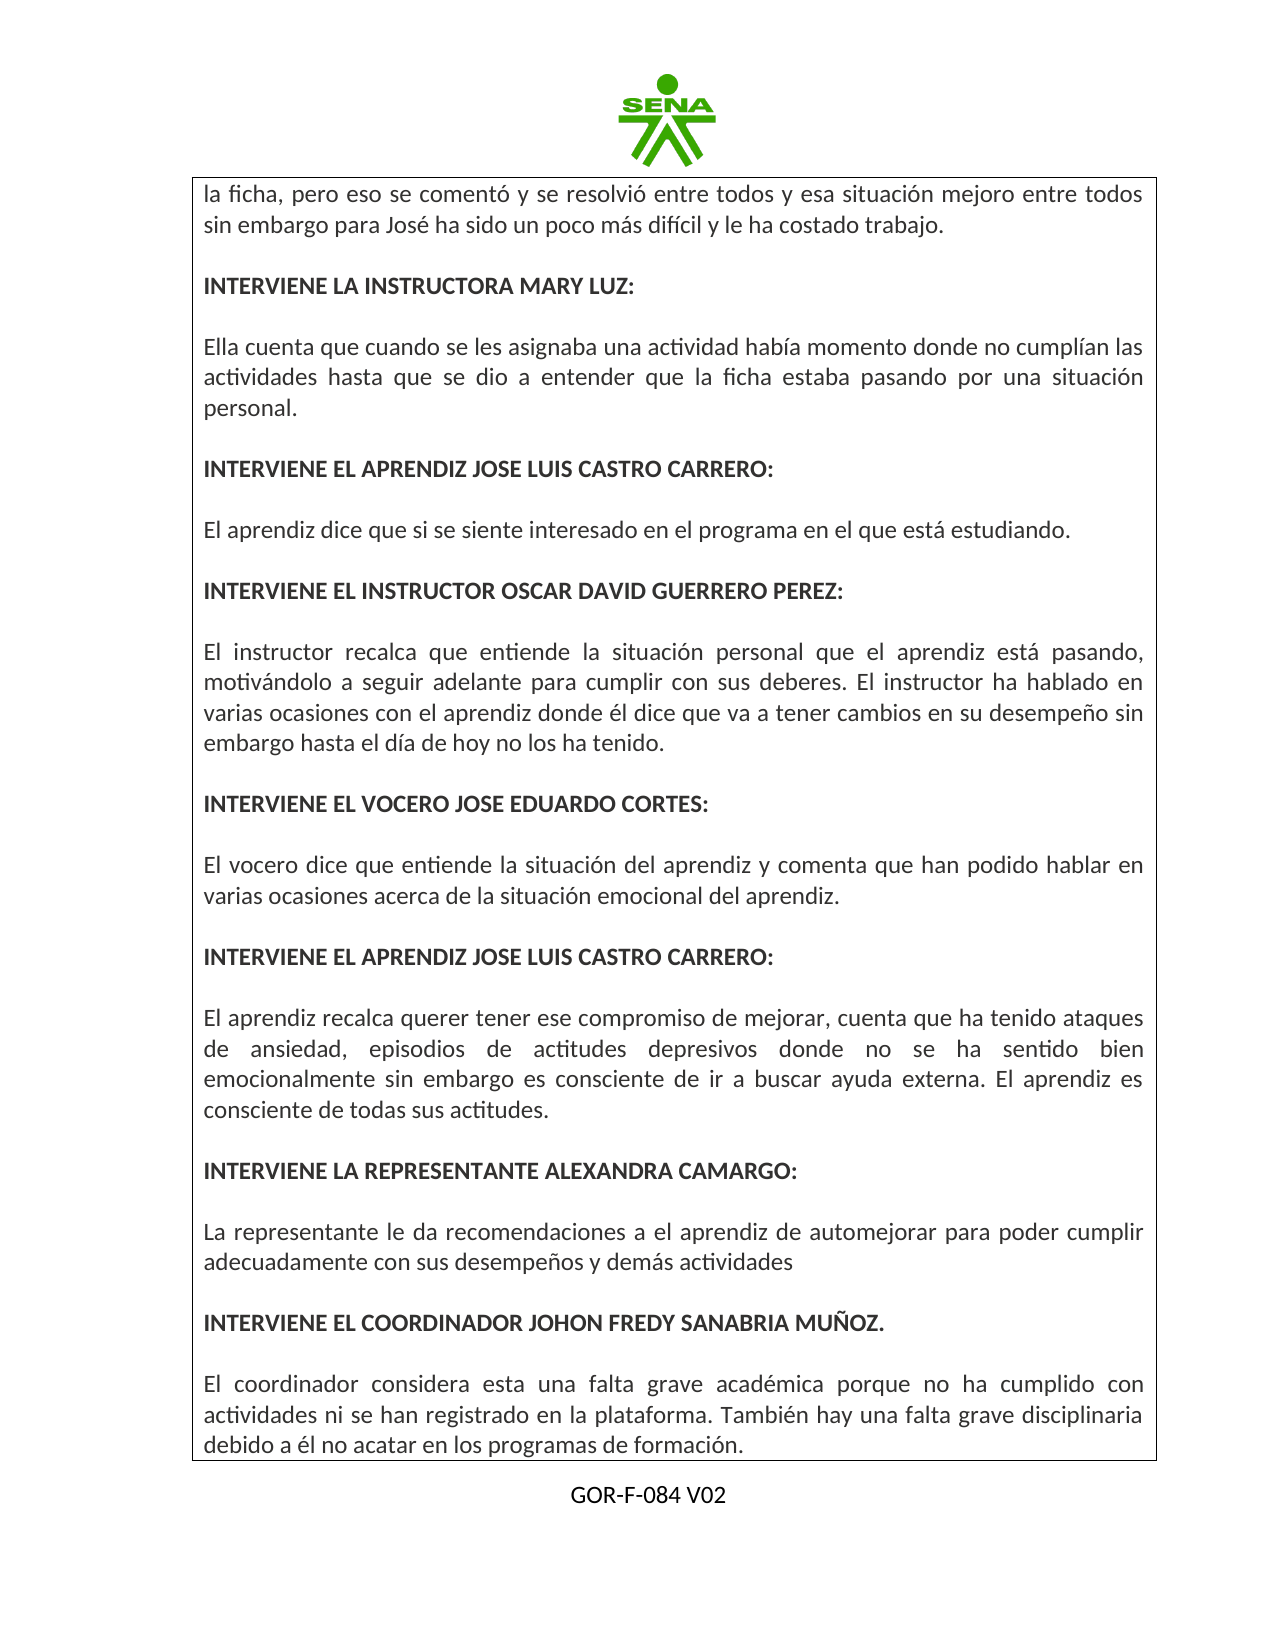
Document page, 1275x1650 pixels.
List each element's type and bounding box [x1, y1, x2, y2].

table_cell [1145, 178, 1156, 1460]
picture [618, 74, 716, 167]
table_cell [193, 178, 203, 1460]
